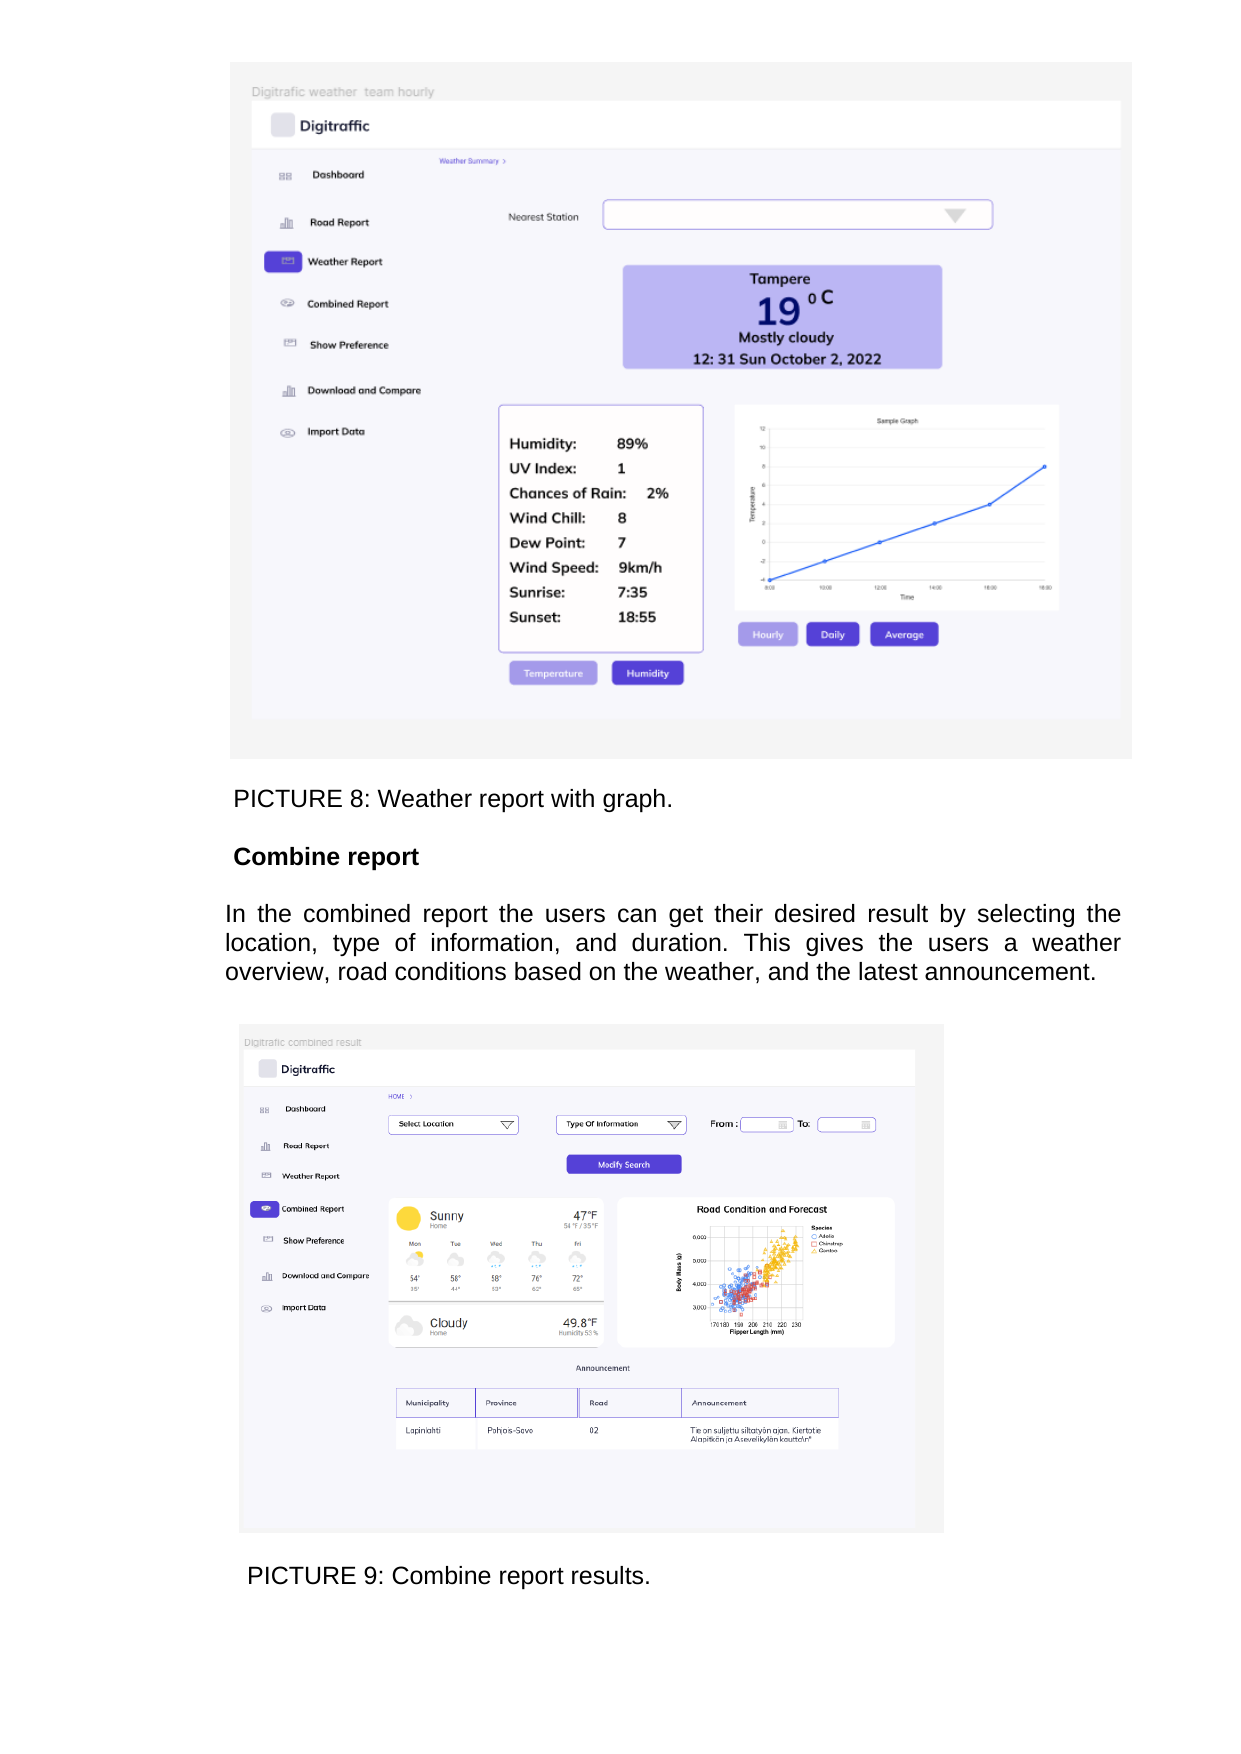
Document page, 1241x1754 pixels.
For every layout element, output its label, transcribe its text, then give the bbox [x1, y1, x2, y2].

picture [239, 1024, 944, 1533]
picture [230, 62, 1132, 759]
text In the combined report the users can get their desired result by selecting the location, type of information, and duration. This gives the users a weather overview, road conditions based on the weather, and the latest announcement. [225, 899, 1123, 985]
text PICTURE 9: Combine report results. [150, 1561, 1123, 1590]
text PICTURE 8: Weather report with graph. [150, 784, 1123, 813]
text Combine report [150, 841, 1123, 870]
